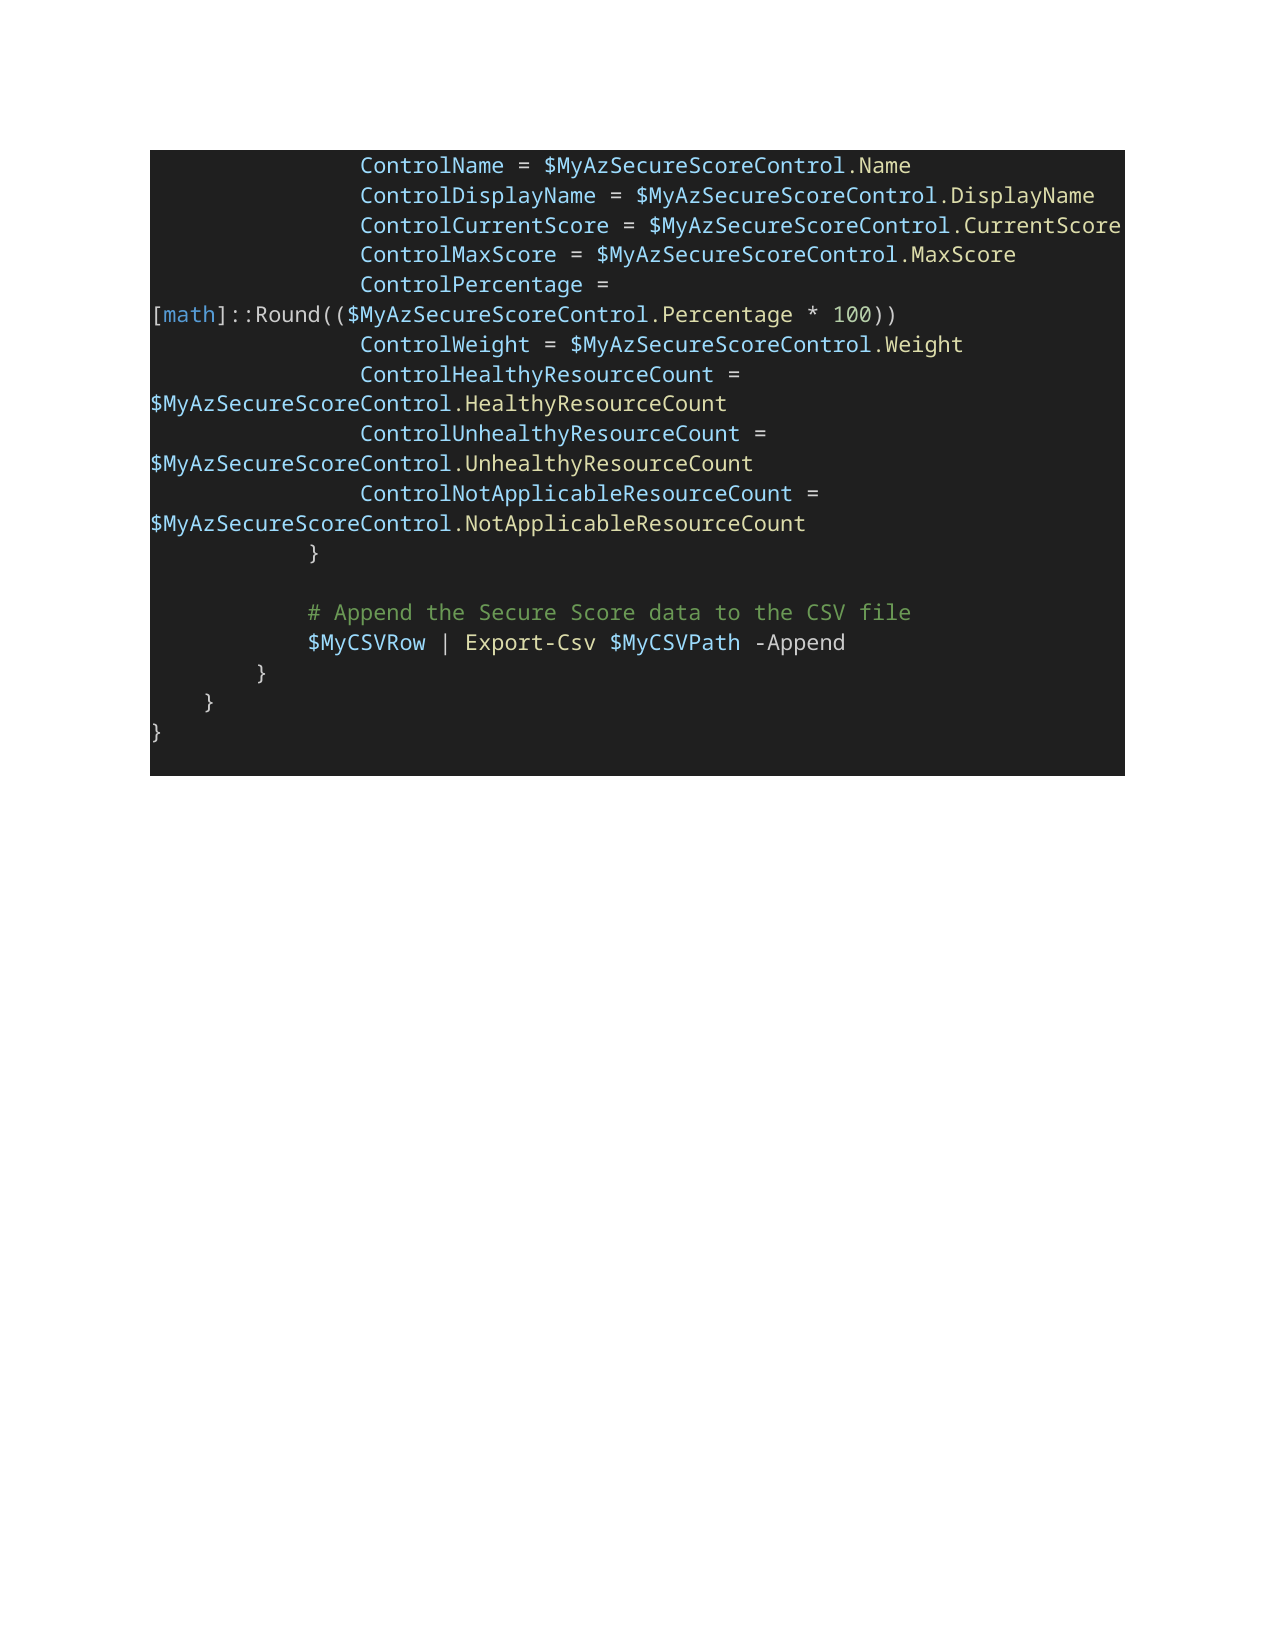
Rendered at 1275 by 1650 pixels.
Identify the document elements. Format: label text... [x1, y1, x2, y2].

text ControlMaxScore = $MyAzSecureScoreControl.MaxScore [150, 239, 1125, 269]
text } [150, 656, 1125, 686]
text ControlCurrentScore = $MyAzSecureScoreControl.CurrentScore [150, 209, 1125, 239]
text ControlPercentage = [math]::Round(($MyAzSecureScoreControl.Percentage * 100)) [150, 269, 1125, 329]
text ControlHealthyResourceCount = $MyAzSecureScoreControl.HealthyResourceCount [150, 358, 1125, 418]
text $MyCSVRow | Export-Csv $MyCSVPath -Append [150, 627, 1125, 656]
text } [150, 716, 1125, 746]
text ControlWeight = $MyAzSecureScoreControl.Weight [150, 329, 1125, 358]
text ControlDisplayName = $MyAzSecureScoreControl.DisplayName [150, 180, 1125, 209]
text # Append the Secure Score data to the CSV file [150, 597, 1125, 627]
text } [150, 537, 1125, 567]
text } [150, 686, 1125, 716]
text ControlName = $MyAzSecureScoreControl.Name [150, 150, 1125, 180]
text ControlUnhealthyResourceCount = $MyAzSecureScoreControl.UnhealthyResourceCount [150, 418, 1125, 478]
text ControlNotApplicableResourceCount = $MyAzSecureScoreControl.NotApplicableResourceCount [150, 478, 1125, 537]
